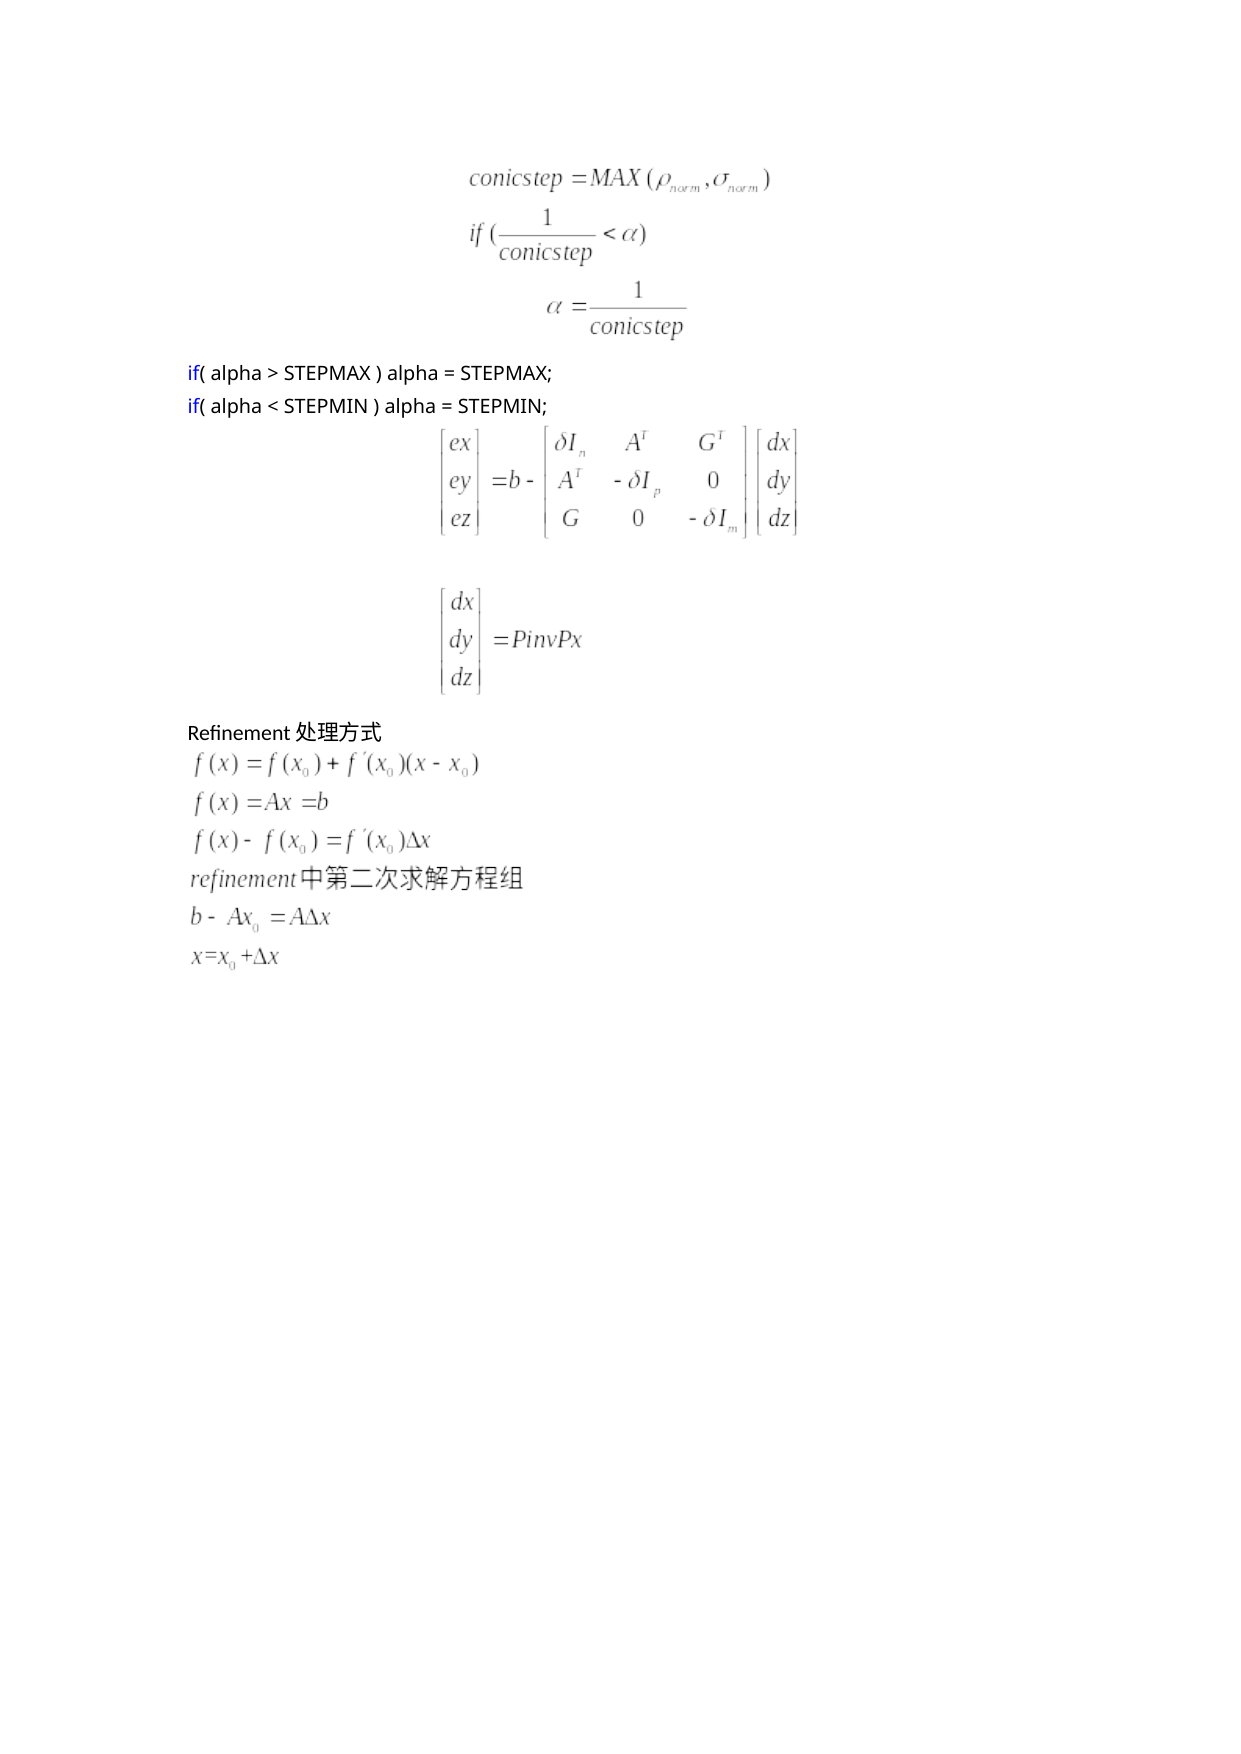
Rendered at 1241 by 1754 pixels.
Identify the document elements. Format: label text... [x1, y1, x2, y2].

text if( alpha < STEPMIN ) alpha = STEPMIN; [187, 389, 1053, 422]
text if( alpha > STEPMAX ) alpha = STEPMAX; [187, 357, 1053, 389]
text Refinement处理方式 [187, 714, 1053, 747]
